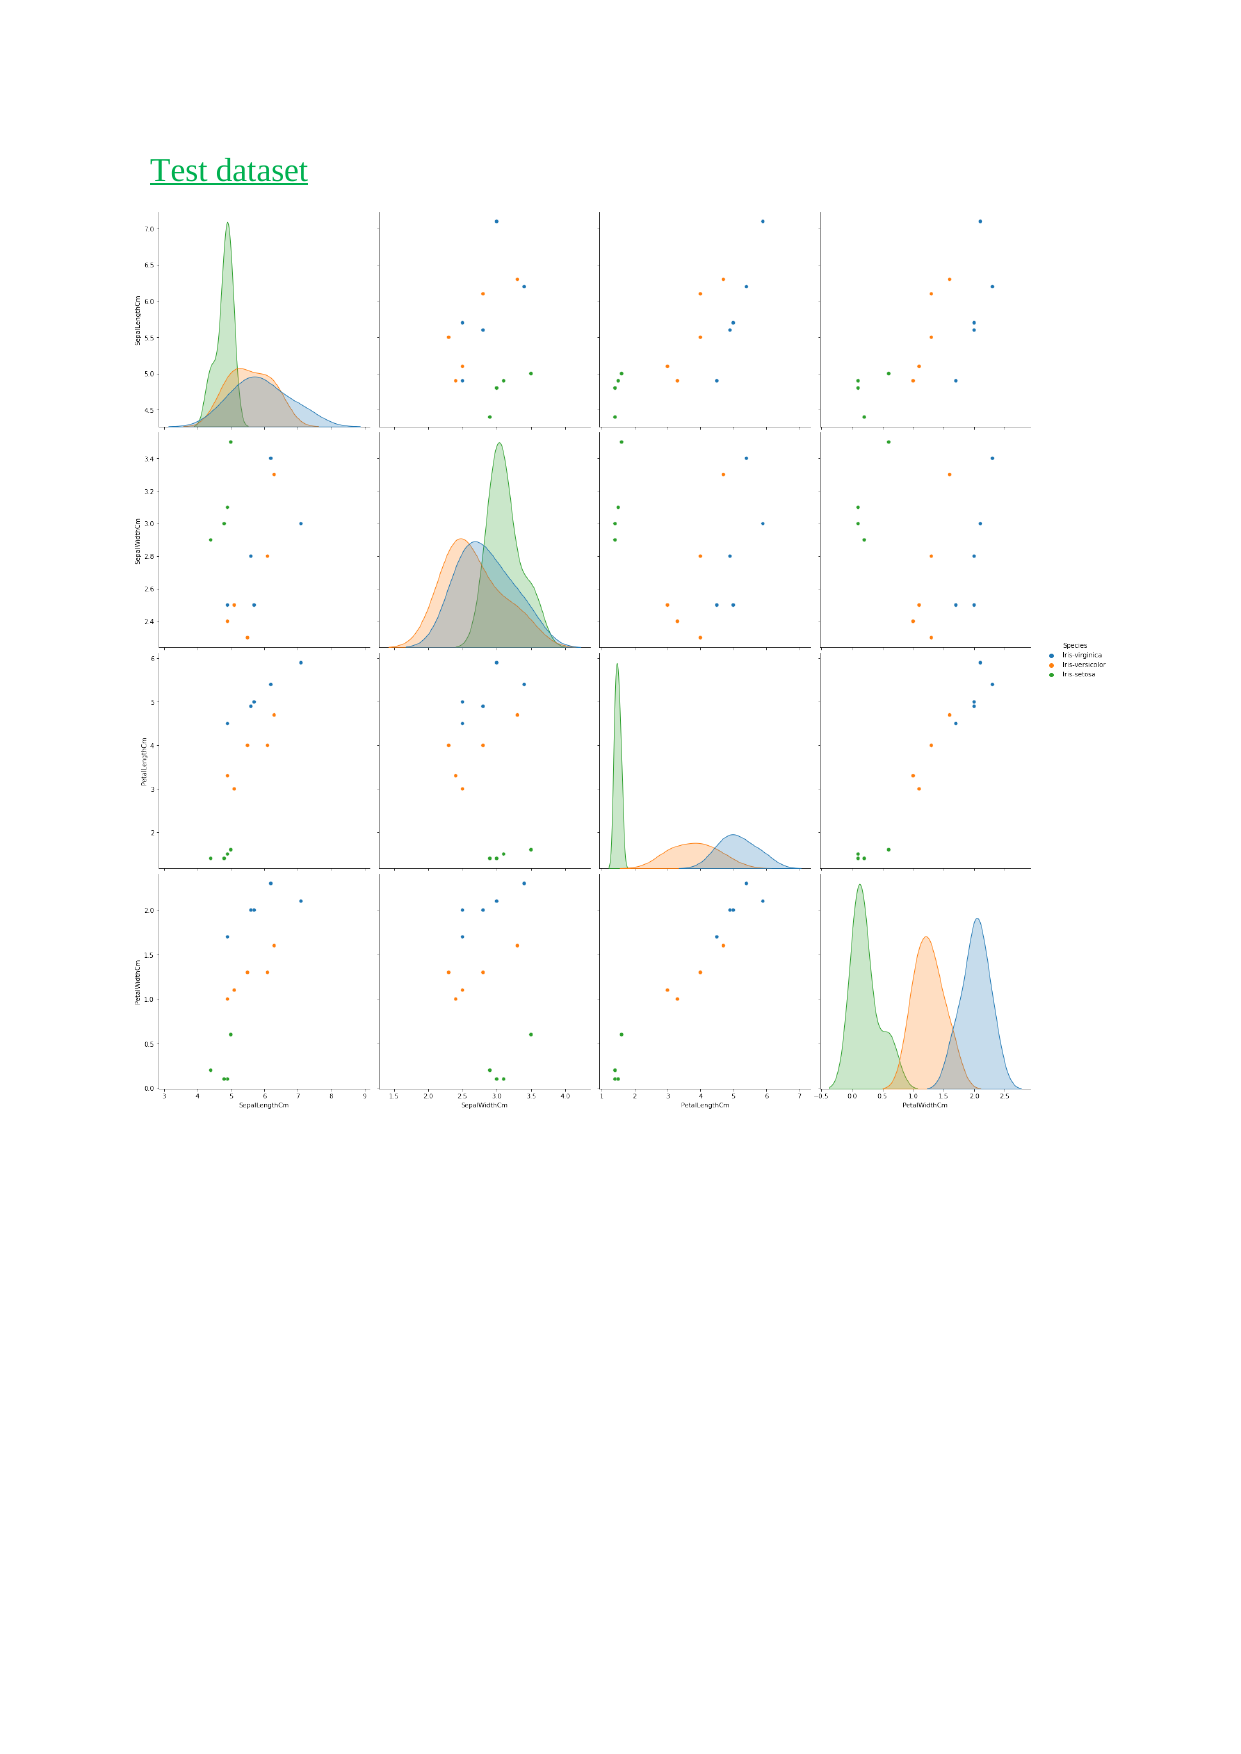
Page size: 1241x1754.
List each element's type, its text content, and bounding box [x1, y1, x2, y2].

picture [130, 207, 1109, 1110]
text Test dataset [150, 150, 1090, 188]
